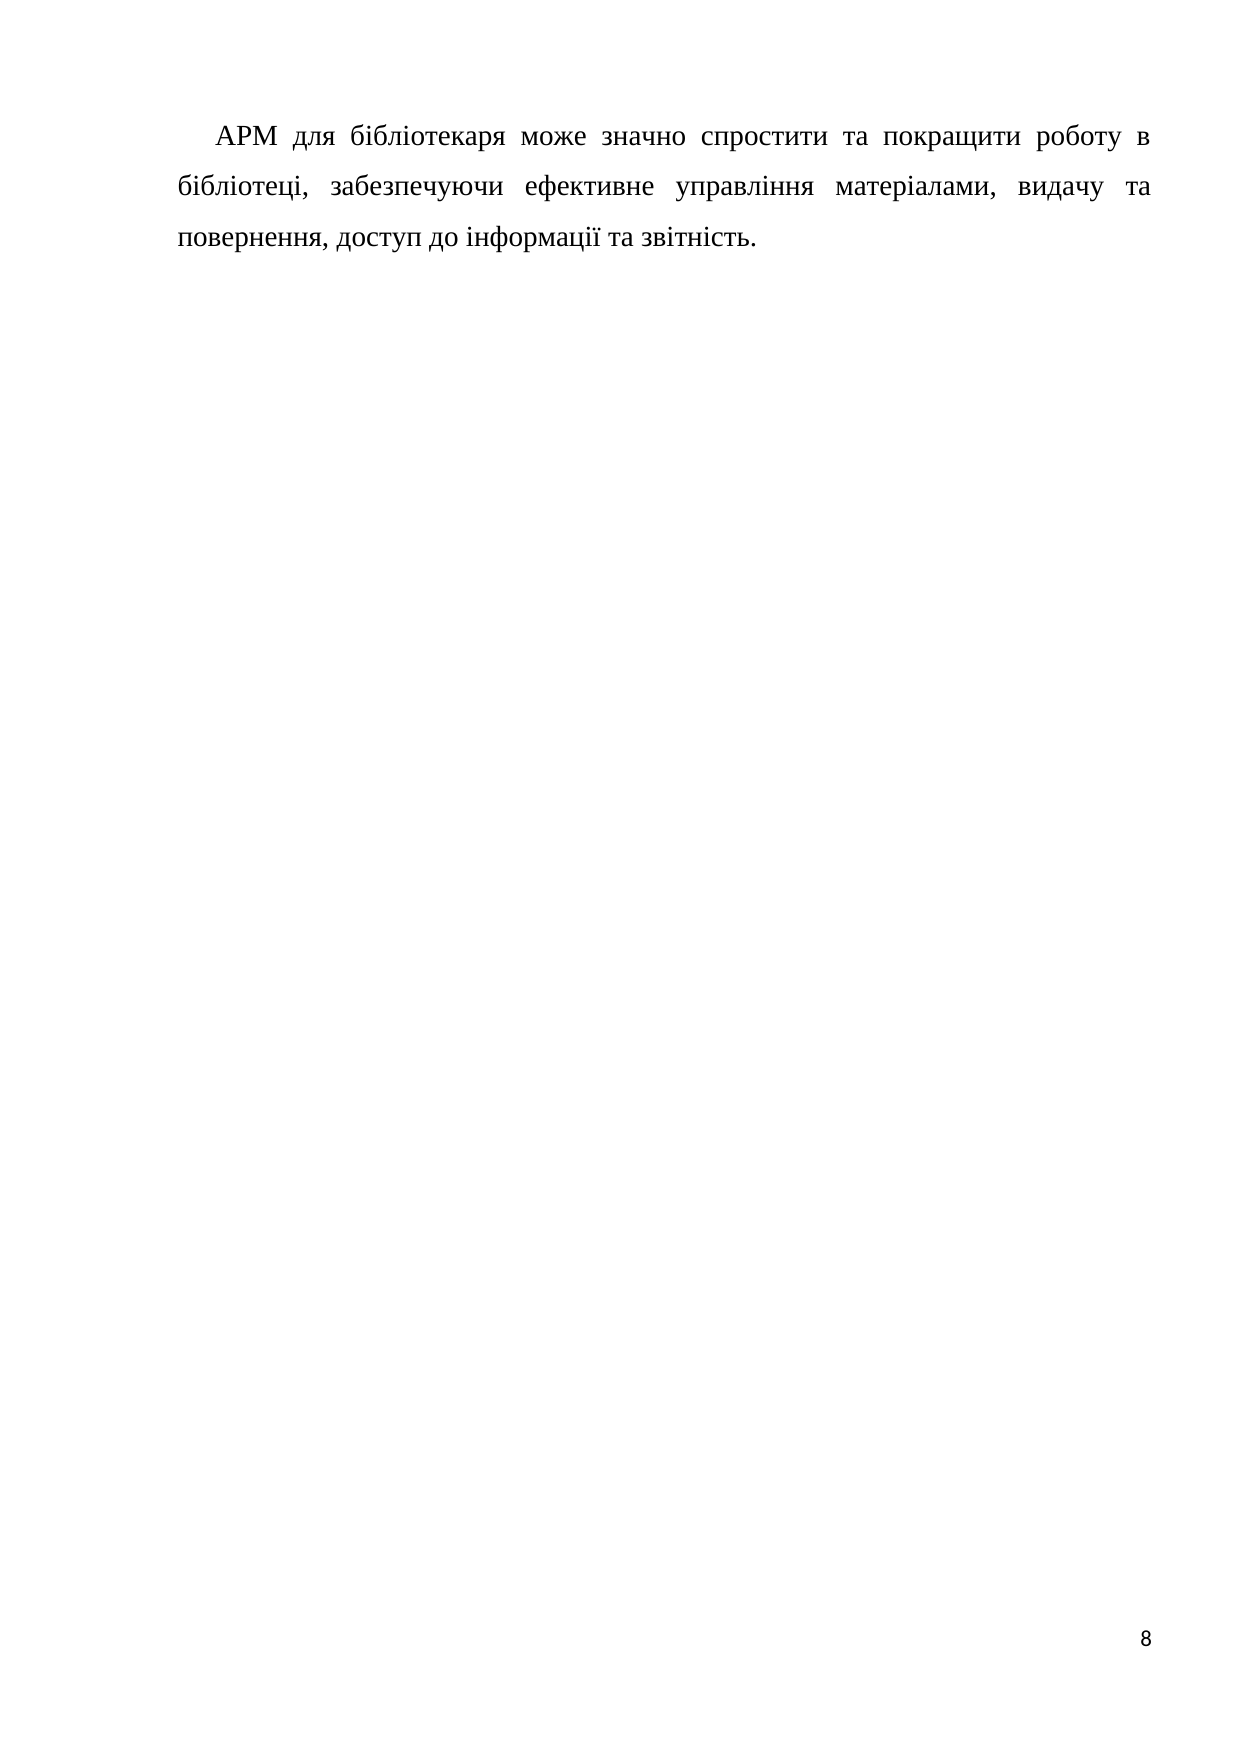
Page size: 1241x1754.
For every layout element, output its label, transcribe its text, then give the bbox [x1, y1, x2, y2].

text АРМ для бібліотекаря може значно спростити та покращити роботу в бібліотеці, забезпечуючи ефективне управління матеріалами, видачу та повернення, доступ до інформації та звітність. [177, 118, 1152, 252]
